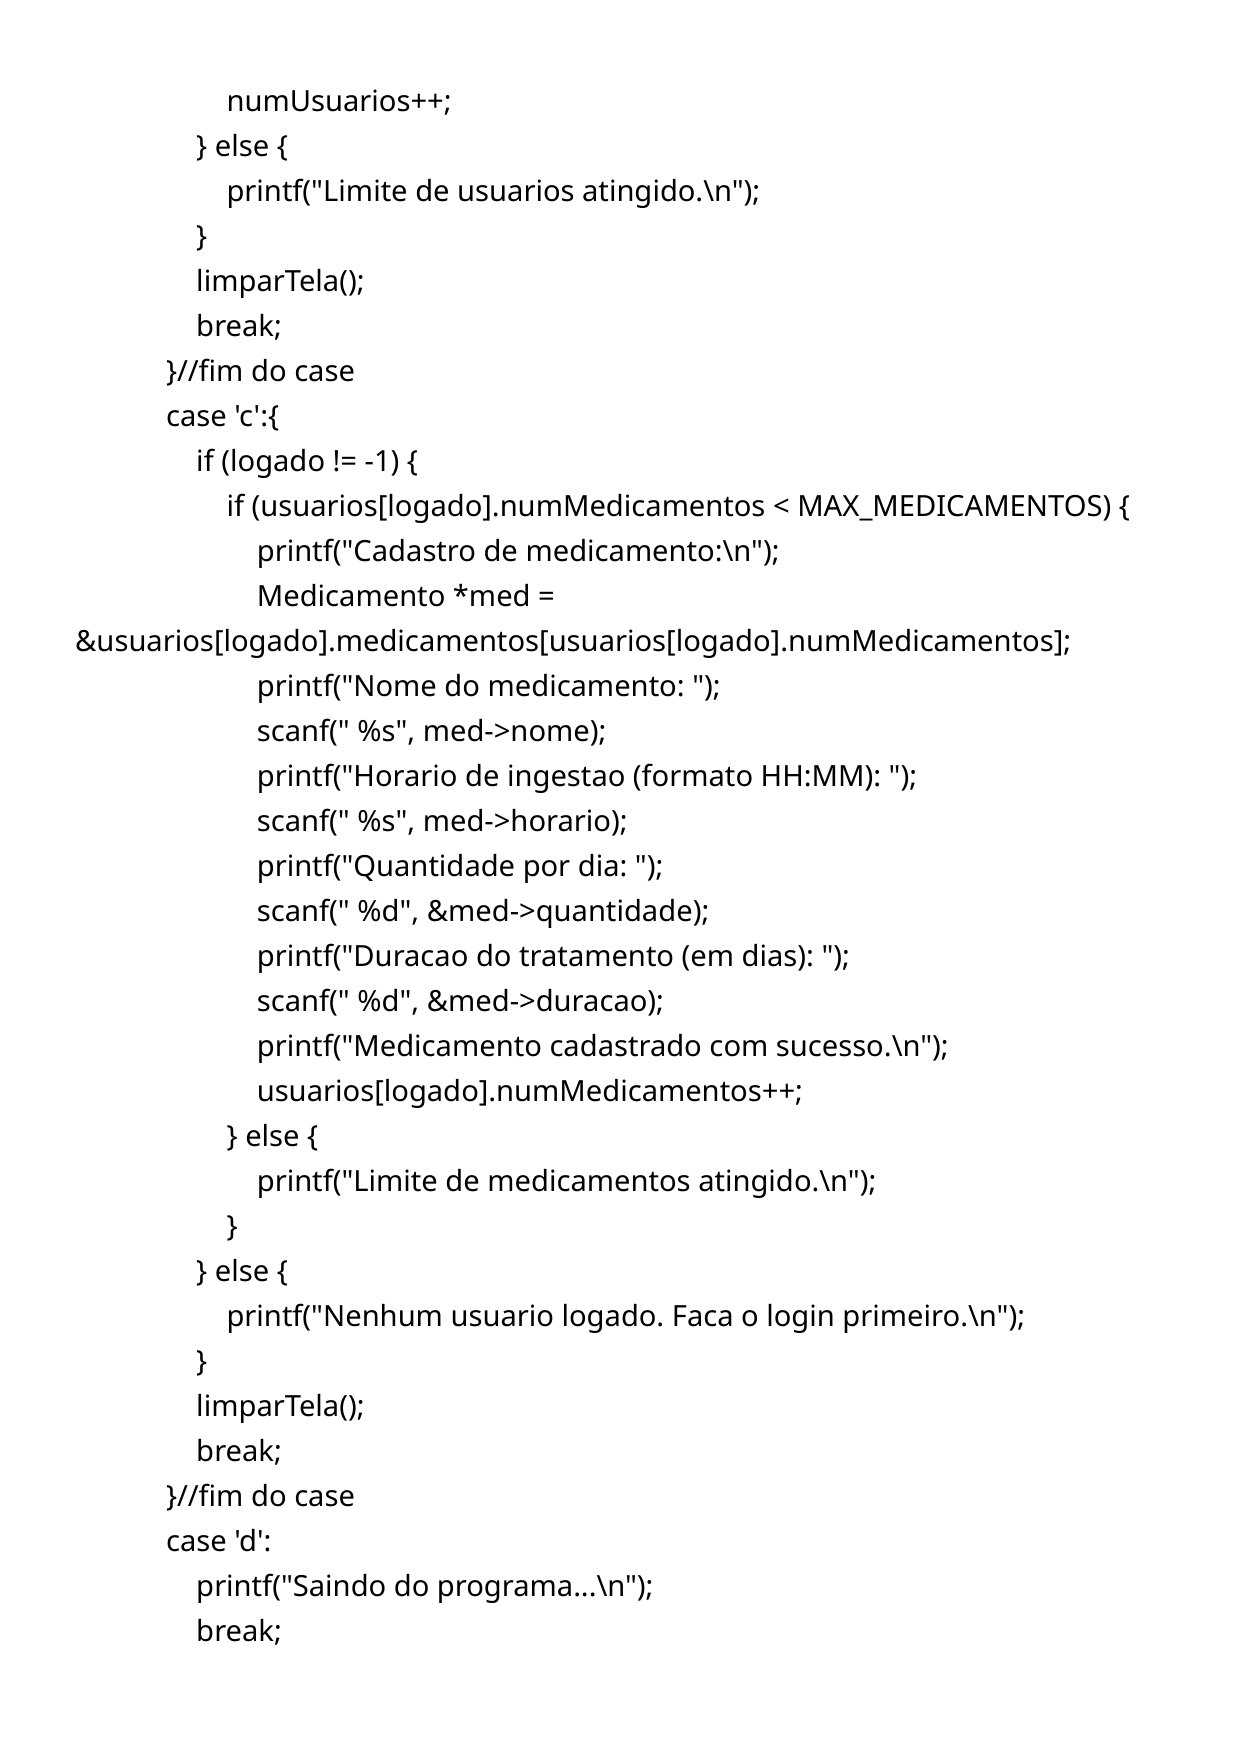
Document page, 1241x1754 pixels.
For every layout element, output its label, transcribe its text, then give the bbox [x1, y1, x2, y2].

text printf("Horario de ingestao (formato HH:MM): "); [75, 750, 1165, 795]
text printf("Cadastro de medicamento:\n"); [75, 525, 1165, 570]
text if (usuarios[logado].numMedicamentos < MAX_MEDICAMENTOS) { [75, 480, 1165, 525]
text } [75, 210, 1165, 255]
text } else { [75, 1110, 1165, 1155]
text Medicamento *med = &usuarios[logado].medicamentos[usuarios[logado].numMedicamentos]; [75, 570, 1165, 660]
text printf("Medicamento cadastrado com sucesso.\n"); [75, 1020, 1165, 1065]
text printf("Saindo do programa...\n"); [75, 1560, 1165, 1605]
text printf("Nenhum usuario logado. Faca o login primeiro.\n"); [75, 1290, 1165, 1335]
text } else { [75, 1245, 1165, 1290]
text limparTela(); [75, 255, 1165, 300]
text case 'c':{ [75, 390, 1165, 435]
text scanf(" %s", med->nome); [75, 705, 1165, 750]
text break; [75, 1605, 1165, 1650]
text printf("Limite de usuarios atingido.\n"); [75, 165, 1165, 210]
text break; [75, 300, 1165, 345]
text printf("Limite de medicamentos atingido.\n"); [75, 1155, 1165, 1200]
text } [75, 1335, 1165, 1380]
text printf("Quantidade por dia: "); [75, 840, 1165, 885]
text } [75, 1200, 1165, 1245]
text case 'd': [75, 1515, 1165, 1560]
text }//fim do case [75, 345, 1165, 390]
text numUsuarios++; [75, 75, 1165, 120]
text printf("Nome do medicamento: "); [75, 660, 1165, 705]
text limparTela(); [75, 1380, 1165, 1425]
text break; [75, 1425, 1165, 1470]
text } else { [75, 120, 1165, 165]
text scanf(" %d", &med->quantidade); [75, 885, 1165, 930]
text }//fim do case [75, 1470, 1165, 1515]
text usuarios[logado].numMedicamentos++; [75, 1065, 1165, 1110]
text printf("Duracao do tratamento (em dias): "); [75, 930, 1165, 975]
text scanf(" %d", &med->duracao); [75, 975, 1165, 1020]
text scanf(" %s", med->horario); [75, 795, 1165, 840]
text if (logado != -1) { [75, 435, 1165, 480]
